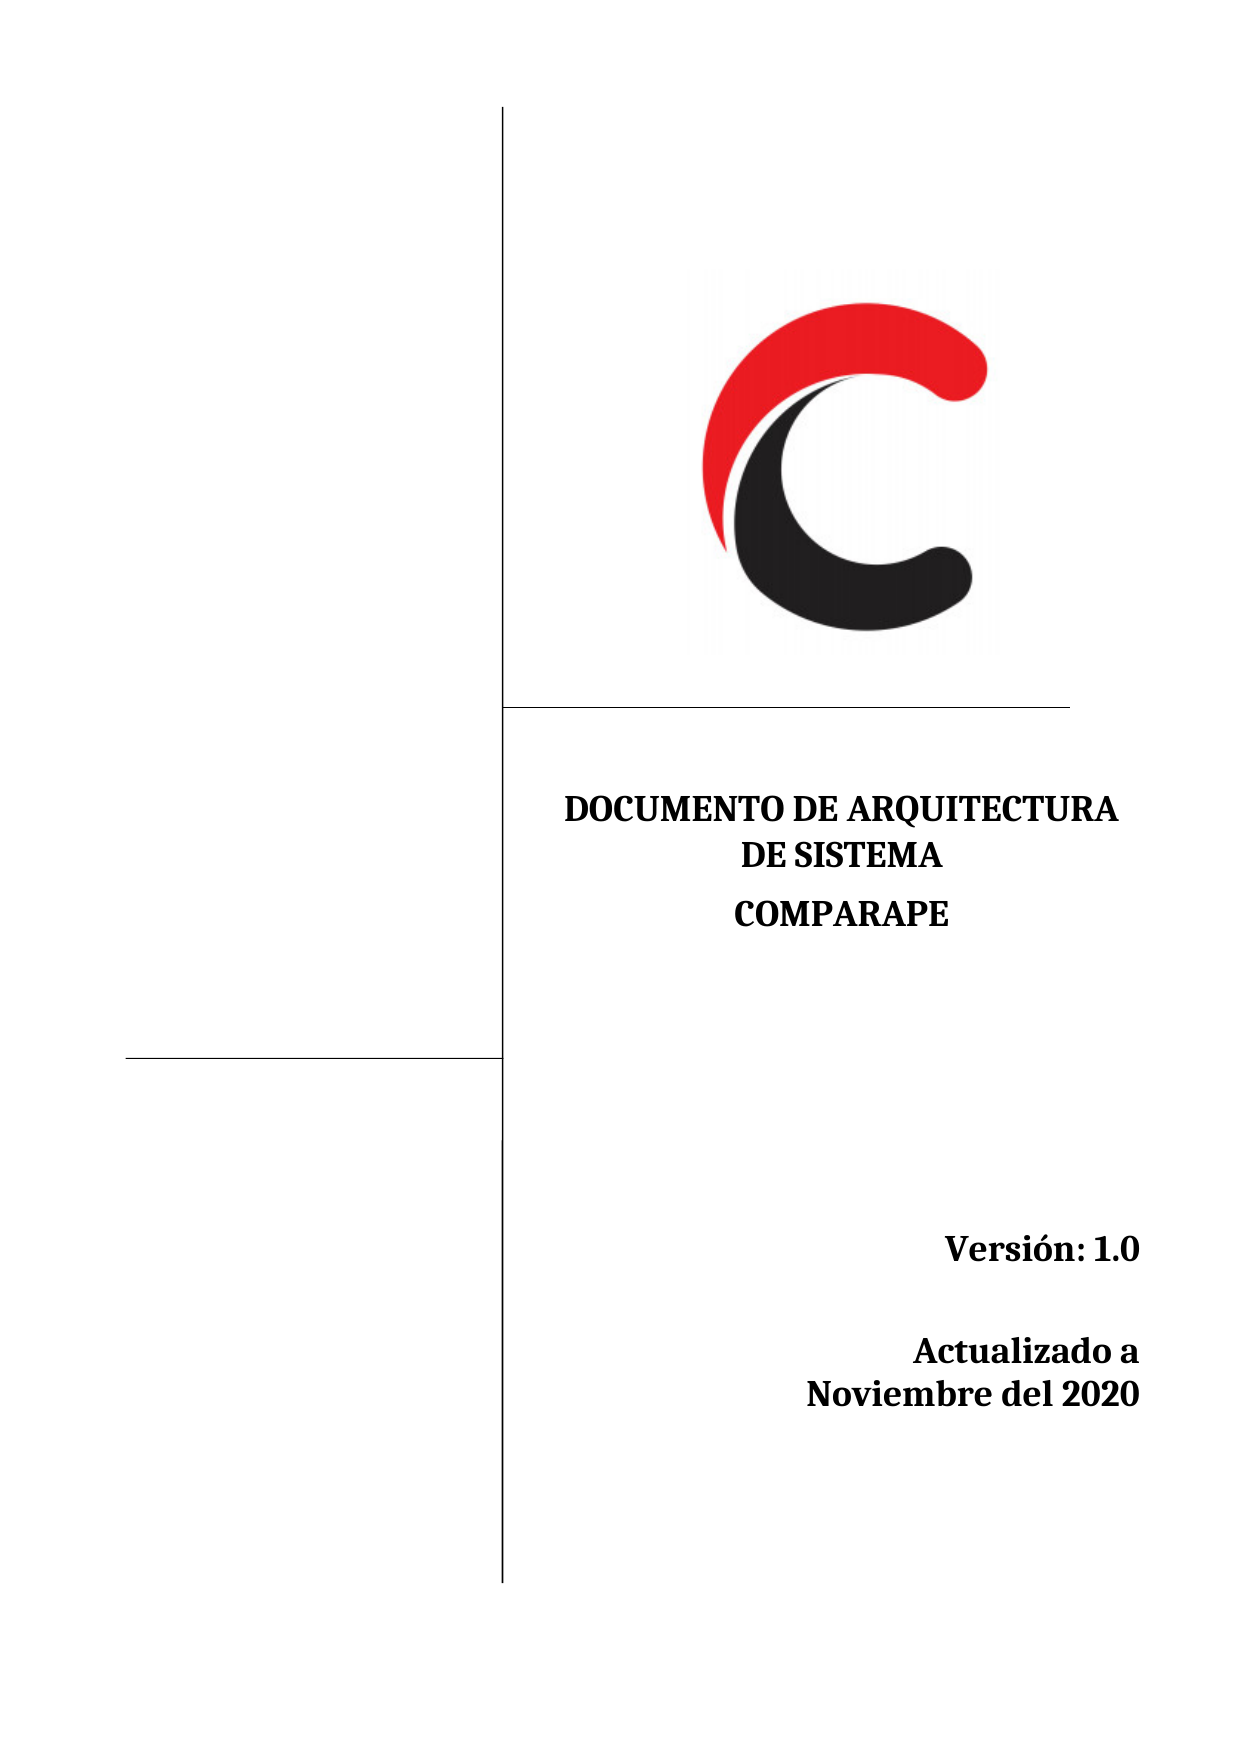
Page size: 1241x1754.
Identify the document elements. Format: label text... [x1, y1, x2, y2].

picture [681, 269, 1002, 655]
text Actualizado a [529, 1329, 1140, 1373]
text DOCUMENTO DE ARQUITECTURA DE SISTEMA [543, 787, 1140, 877]
text Versión: 1.0 [543, 1227, 1140, 1271]
text COMPARAPE [543, 893, 1140, 936]
text Noviembre del 2020 [529, 1373, 1140, 1416]
